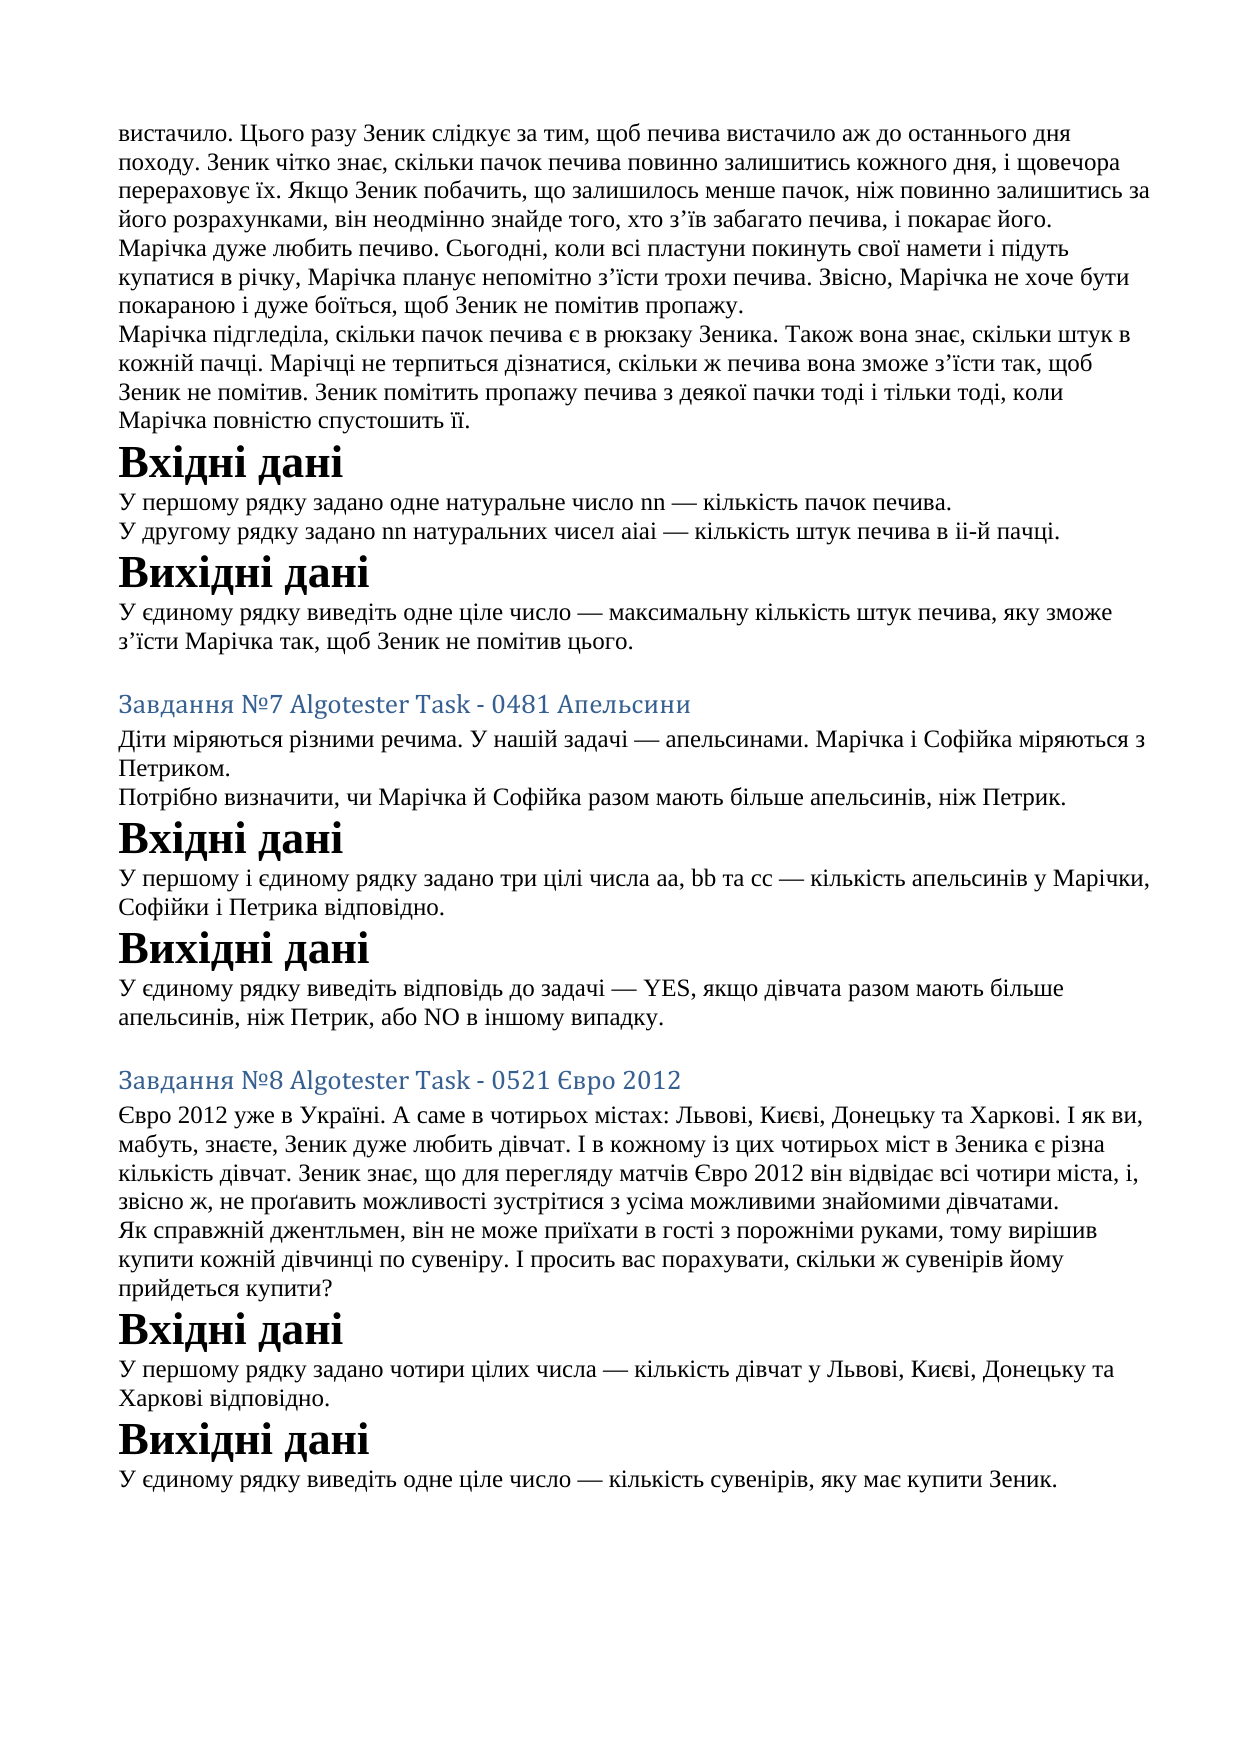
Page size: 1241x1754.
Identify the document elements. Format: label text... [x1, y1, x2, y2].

text Діти міряються різними речима. У нашій задачі — апельсинами. Марічка і Софійка міряються з Петриком. [118, 724, 1152, 782]
text У єдиному рядку виведіть одне ціле число — максимальну кількість штук печива, яку зможе з’їсти Марічка так, щоб Зеник не помітив цього. [118, 597, 1152, 655]
text Вхідні дані [118, 810, 1152, 863]
text Марічка підгледіла, скільки пачок печива є в рюкзаку Зеника. Також вона знає, скільки штук в кожній пачці. Марічці не терпиться дізнатися, скільки ж печива вона зможе з’їсти так, щоб Зеник не помітив. Зеник помітить пропажу печива з деякої пачки тоді і тільки тоді, коли Марічка повністю спустошить її. [118, 319, 1152, 434]
text Вихідні дані [118, 921, 1152, 973]
subtitle Завдання №7 Algotester Task - 0481 Апельсини [118, 688, 1152, 719]
text У першому рядку задано чотири цілих числа — кількість дівчат у Львові, Києві, Донецьку та Харкові відповідно. [118, 1354, 1152, 1412]
text У єдиному рядку виведіть відповідь до задачі — YES, якщо дівчата разом мають більше апельсинів, ніж Петрик, або NO в іншому випадку. [118, 973, 1152, 1031]
text У першому рядку задано одне натуральне число nn — кількість пачок печива. [118, 487, 1152, 516]
text Євро 2012 уже в Україні. А саме в чотирьох містах: Львові, Києві, Донецьку та Харкові. І як ви, мабуть, знаєте, Зеник дуже любить дівчат. І в кожному із цих чотирьох міст в Зеника є різна кількість дівчат. Зеник знає, що для перегляду матчів Євро 2012 він відвідає всі чотири міста, і, звісно ж, не проґавить можливості зустрітися з усіма можливими знайомими дівчатами. [118, 1100, 1152, 1215]
text Марічка дуже любить печиво. Сьогодні, коли всі пластуни покинуть свої намети і підуть купатися в річку, Марічка планує непомітно з’їсти трохи печива. Звісно, Марічка не хоче бути покараною і дуже боїться, щоб Зеник не помітив пропажу. [118, 233, 1152, 319]
text Вихідні дані [118, 544, 1152, 597]
text У другому рядку задано nn натуральних чисел aiai — кількість штук печива в ii-й пачці. [118, 516, 1152, 544]
text Як справжній джентльмен, він не може приїхати в гості з порожніми руками, тому вирішив купити кожній дівчинці по сувеніру. І просить вас порахувати, скільки ж сувенірів йому прийдеться купити? [118, 1215, 1152, 1301]
text Вхідні дані [118, 1301, 1152, 1354]
text У єдиному рядку виведіть одне ціле число — кількість сувенірів, яку має купити Зеник. [118, 1464, 1152, 1493]
text У першому і єдиному рядку задано три цілі числа aa, bb та cc — кількість апельсинів у Марічки, Софійки і Петрика відповідно. [118, 863, 1152, 921]
text Потрібно визначити, чи Марічка й Софійка разом мають більше апельсинів, ніж Петрик. [118, 782, 1152, 810]
text Вихідні дані [118, 1412, 1152, 1464]
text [118, 118, 1152, 233]
text Вхідні дані [118, 434, 1152, 487]
subtitle Завдання №8 Algotester Task - 0521 Євро 2012 [118, 1064, 1152, 1096]
